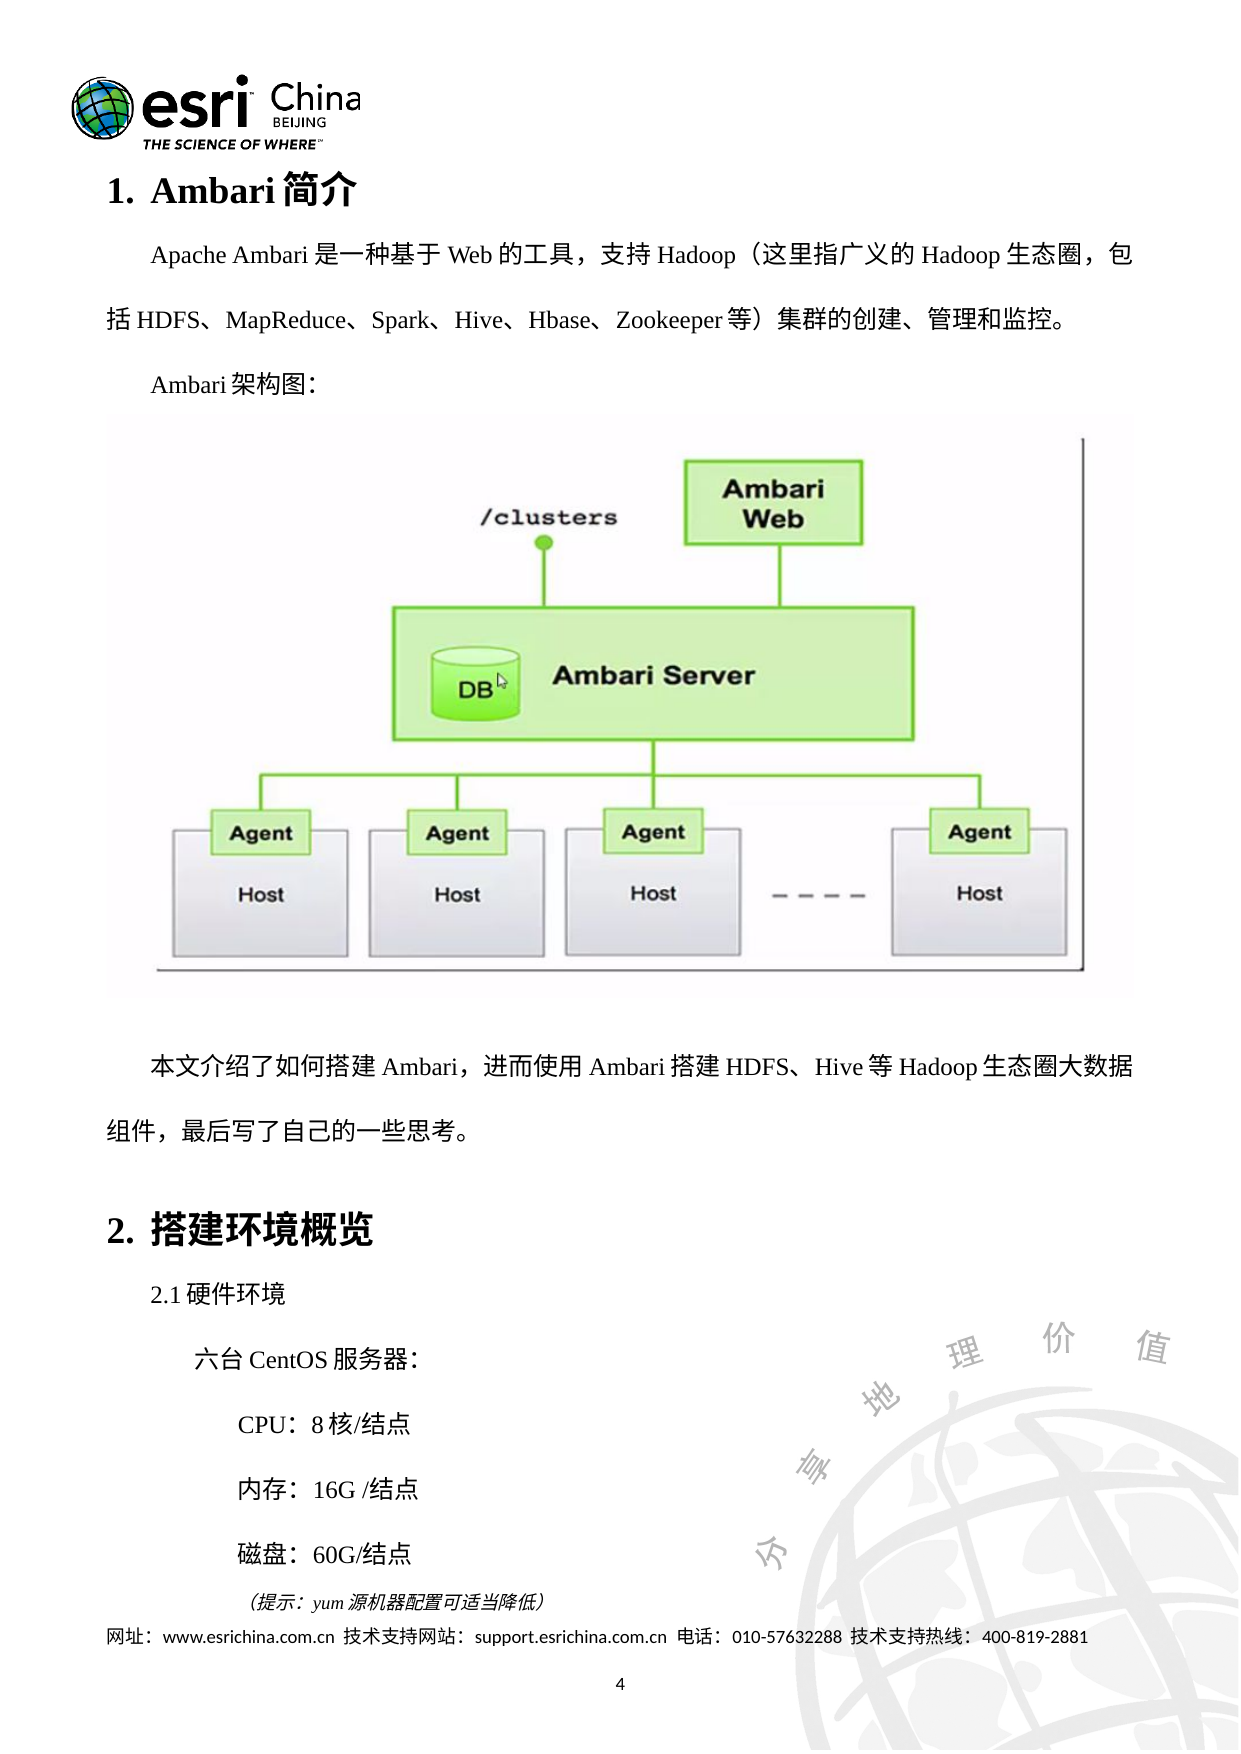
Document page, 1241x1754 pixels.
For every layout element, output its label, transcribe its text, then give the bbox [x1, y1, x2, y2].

text 本文介绍了如何搭建Ambari，进而使用Ambari搭建HDFS、Hive等Hadoop生态圈大数据组件，最后写了自己的一些思考。 [106, 1032, 1134, 1162]
list 磁盘：60G/结点 [194, 1520, 1134, 1585]
picture [734, 1632, 739, 1642]
list （提示：yum源机器配置可适当降低） [194, 1585, 1134, 1617]
list 2.1硬件环境 [150, 1260, 1134, 1325]
list 搭建环境概览 [106, 1195, 1134, 1260]
list Ambari简介 [106, 155, 1134, 220]
list CPU：8核/结点 [194, 1390, 1134, 1455]
picture [732, 1246, 1239, 1750]
picture [106, 414, 1134, 998]
list 内存：16G /结点 [194, 1455, 1134, 1520]
text Ambari架构图： [106, 350, 1134, 414]
text Apache Ambari是一种基于Web的工具，支持Hadoop（这里指广义的Hadoop生态圈，包括HDFS、MapReduce、Spark、Hive、Hbase、Zookeeper等）集群的创建、管理和监控。 [106, 220, 1134, 350]
list 六台CentOS服务器： [150, 1325, 1134, 1390]
picture [61, 66, 360, 150]
